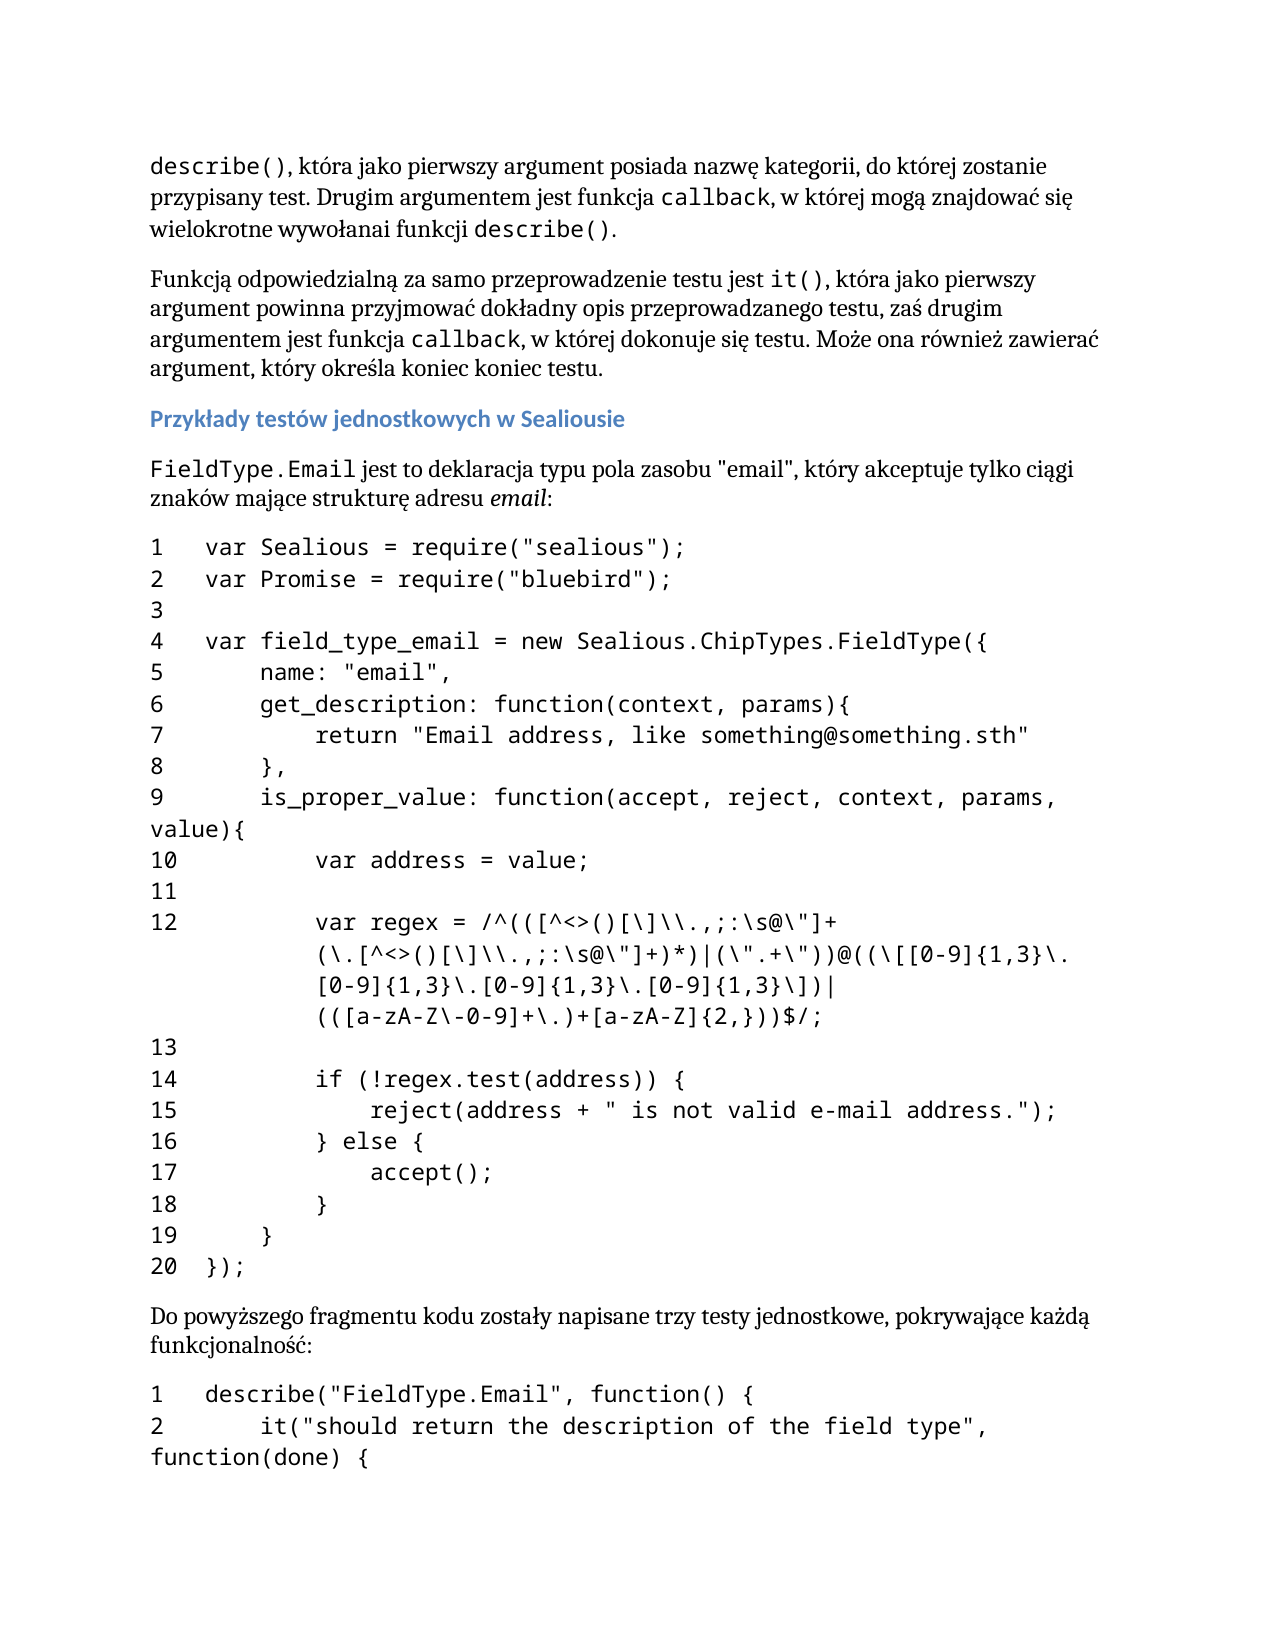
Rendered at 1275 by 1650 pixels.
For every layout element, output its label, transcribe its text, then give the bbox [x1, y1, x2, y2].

text Do powyższego fragmentu kodu zostały napisane trzy testy jednostkowe, pokrywające każdą funkcjonalność: [150, 1302, 1125, 1360]
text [150, 1378, 1125, 1472]
text Funkcją odpowiedzialną za samo przeprowadzenie testu jest it(), która jako pierwszy argument powinna przyjmować dokładny opis przeprowadzanego testu, zaś drugim argumentem jest funkcja callback, w której dokonuje się testu. Może ona również zawierać argument, który określa koniec koniec testu. [150, 262, 1125, 382]
subtitle Przykłady testów jednostkowych w Sealiousie [150, 403, 1125, 434]
text 1 var Sealious = require("sealious"); 2 var Promise = require("bluebird"); 3 4 var field_type_email = new Sealious.ChipTypes.FieldType({ 5 name: "email", 6 get_description: function(context, params){ 7 return "Email address, like something@something.sth" 8 }, 9 is_proper_value: function(accept, reject, context, params, value){ 10 var address = value; 11 12 var regex = /^(([^<>()[\]\\.,;:\s@\"]+ (\.[^<>()[\]\\.,;:\s@\"]+)*)|(\".+\"))@((\[[0-9]{1,3}\. [0-9]{1,3}\.[0-9]{1,3}\.[0-9]{1,3}\])| (([a-zA-Z\-0-9]+\.)+[a-zA-Z]{2,}))$/; 13 14 if (!regex.test(address)) { 15 reject(address + " is not valid e-mail address."); 16 } else { 17 accept(); 18 } 19 } 20 }); [150, 531, 1125, 1281]
text FieldType.Email jest to deklaracja typu pola zasobu "email", który akceptuje tylko ciągi znaków mające strukturę adresu email: [150, 453, 1125, 513]
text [150, 150, 1125, 244]
